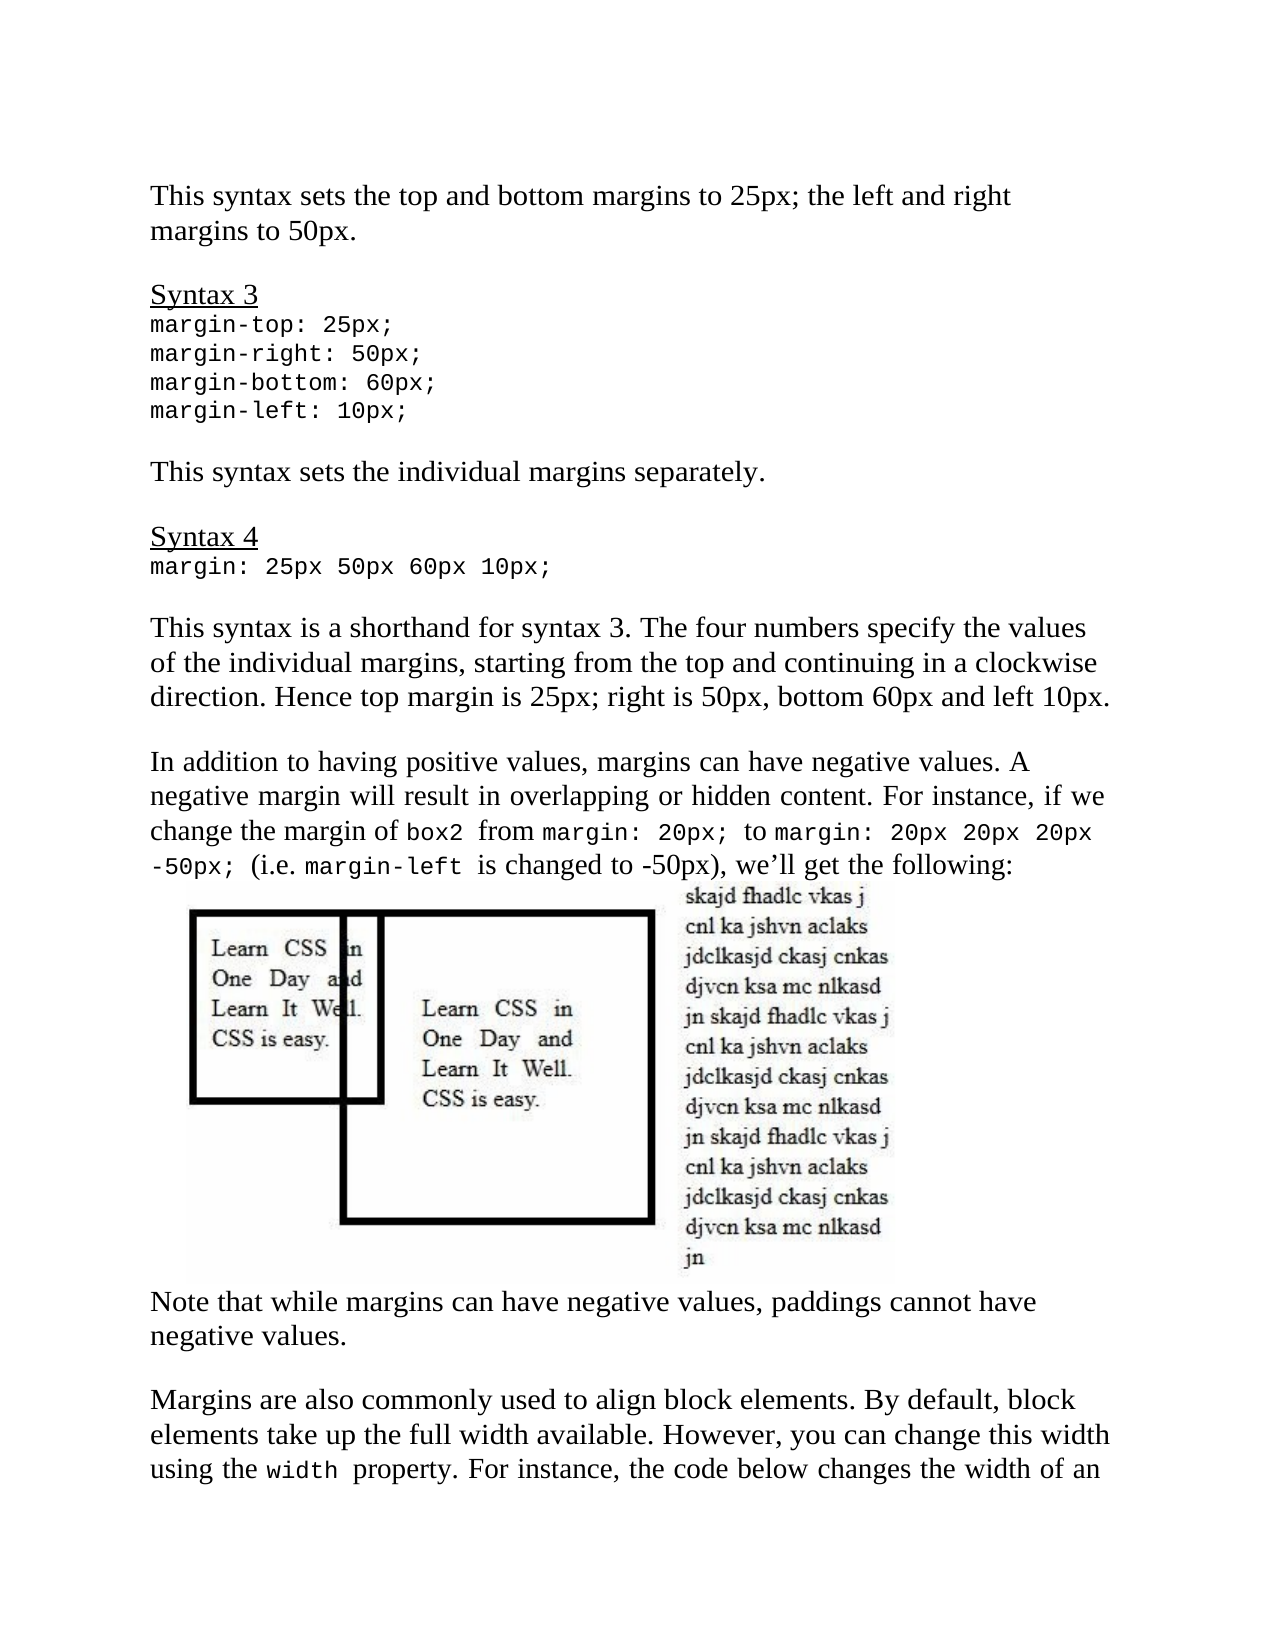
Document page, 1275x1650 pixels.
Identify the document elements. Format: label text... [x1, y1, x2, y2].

text In addition to having positive values, margins can have negative values. A negative margin will result in overlapping or hidden content. For instance, if we change the margin of box2 from margin: 20px; to margin: 20px 20px 20px [150, 744, 1111, 847]
text This syntax sets the individual margins separately. [150, 454, 1135, 488]
text Note that while margins can have negative values, paddings cannot have negative values. [150, 1284, 1111, 1352]
text Syntax 3 [150, 277, 1135, 311]
text margin-top: 25px; margin-right: 50px; margin-bottom: 60px; margin-left: 10px; [150, 313, 438, 426]
text Margins are also commonly used to align block elements. By default, block elements take up the full width available. However, you can change this width using the width property. For instance, the code below changes the width of an [150, 1382, 1135, 1486]
text This syntax sets the top and bottom margins to 25px; the left and right margins to 50px. [150, 178, 1101, 246]
text margin: 25px 50px 60px 10px; [150, 555, 1135, 582]
text This syntax is a shorthand for syntax 3. The four numbers specify the values of the individual margins, starting from the top and continuing in a clockwise direction. Hence top margin is 25px; right is 50px, bottom 60px and left 10px. [150, 610, 1111, 713]
picture [186, 881, 896, 1284]
text Syntax 4 [150, 519, 1135, 552]
text -50px; (i.e. margin-left is changed to -50px), we’ll get the following: [150, 848, 1135, 882]
